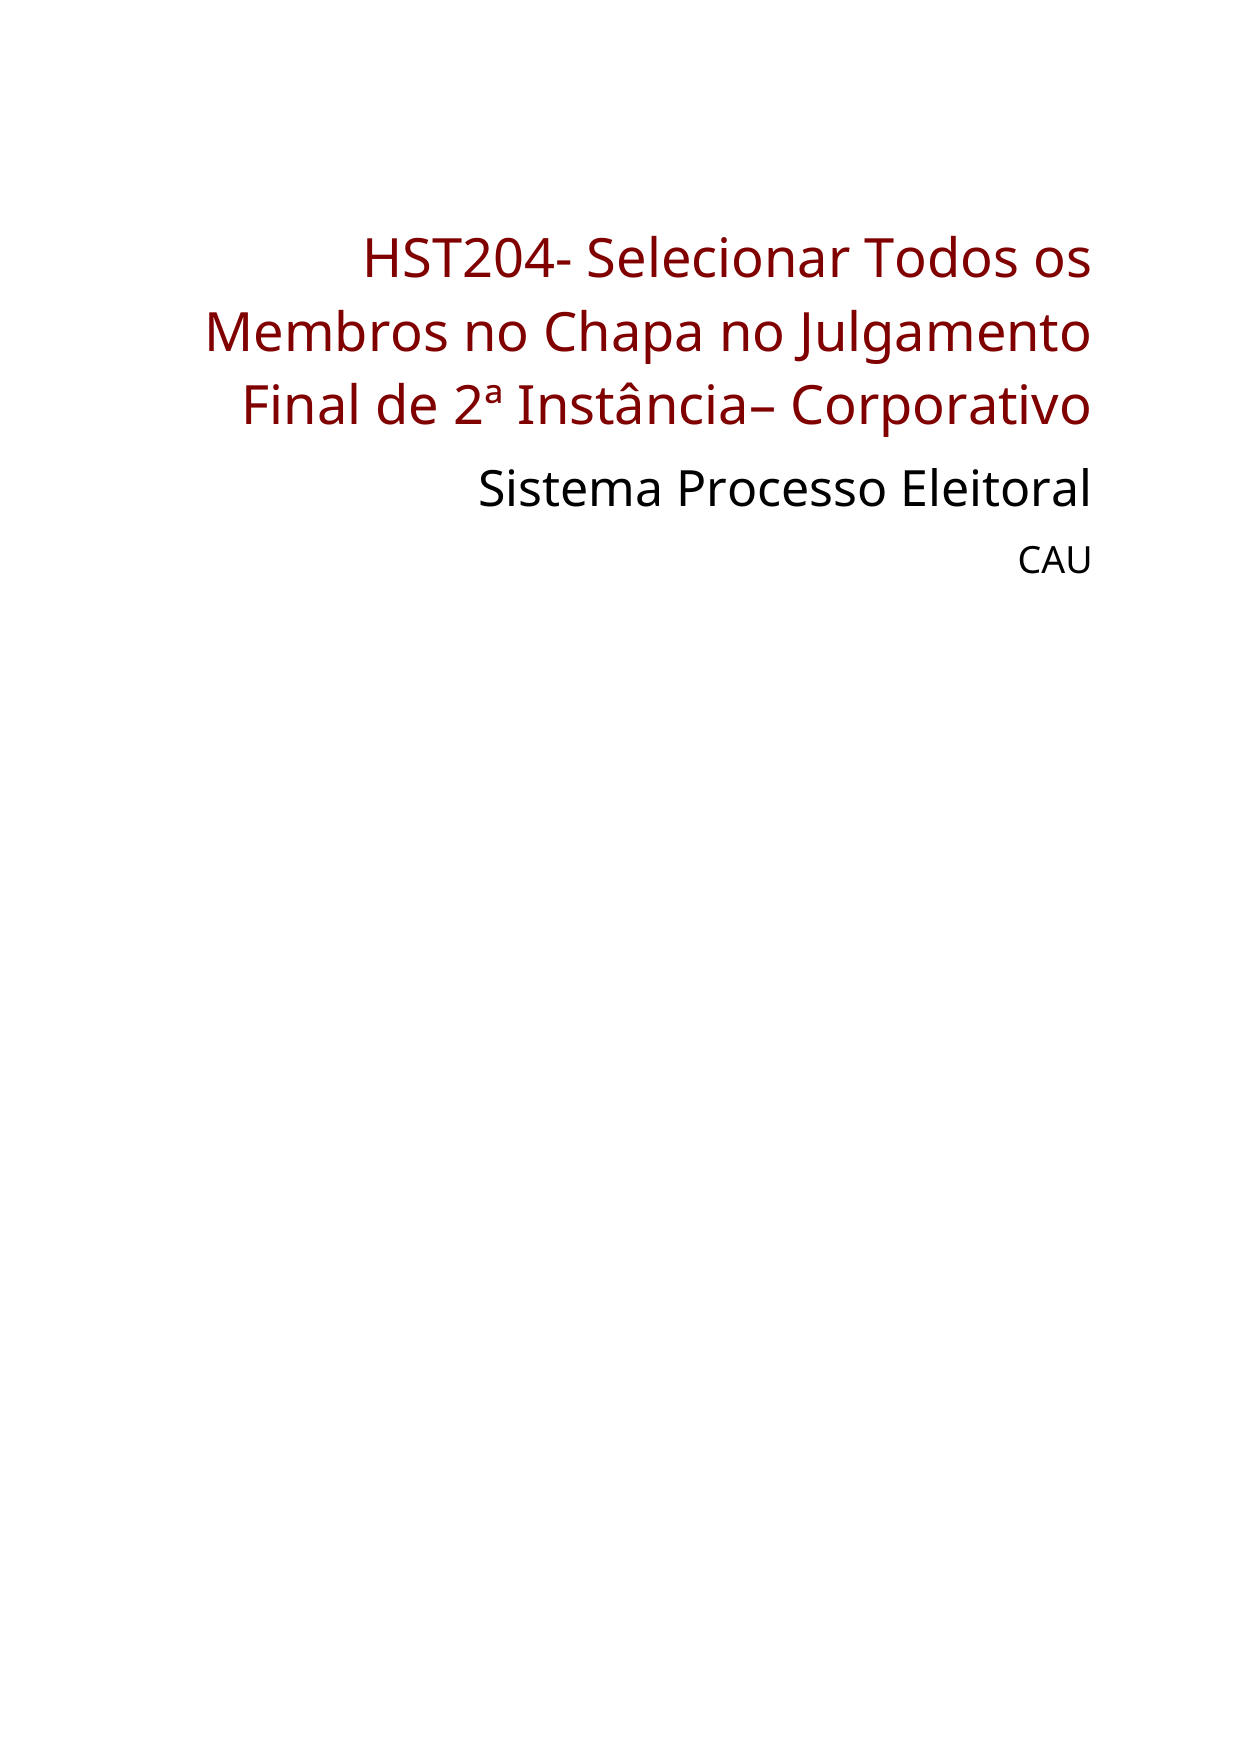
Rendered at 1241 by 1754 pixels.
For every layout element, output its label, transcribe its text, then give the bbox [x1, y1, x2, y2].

text <Nome do cliente>CAU [148, 534, 1092, 585]
text <Nome do Produto>Sistema Processo Eleitoral [148, 453, 1092, 521]
text ### - Nome do Caso de UsoHST204- Selecionar Todos os Membros no Chapa no Julgamento Final de 2ª Instância– Corporativo [148, 219, 1092, 441]
